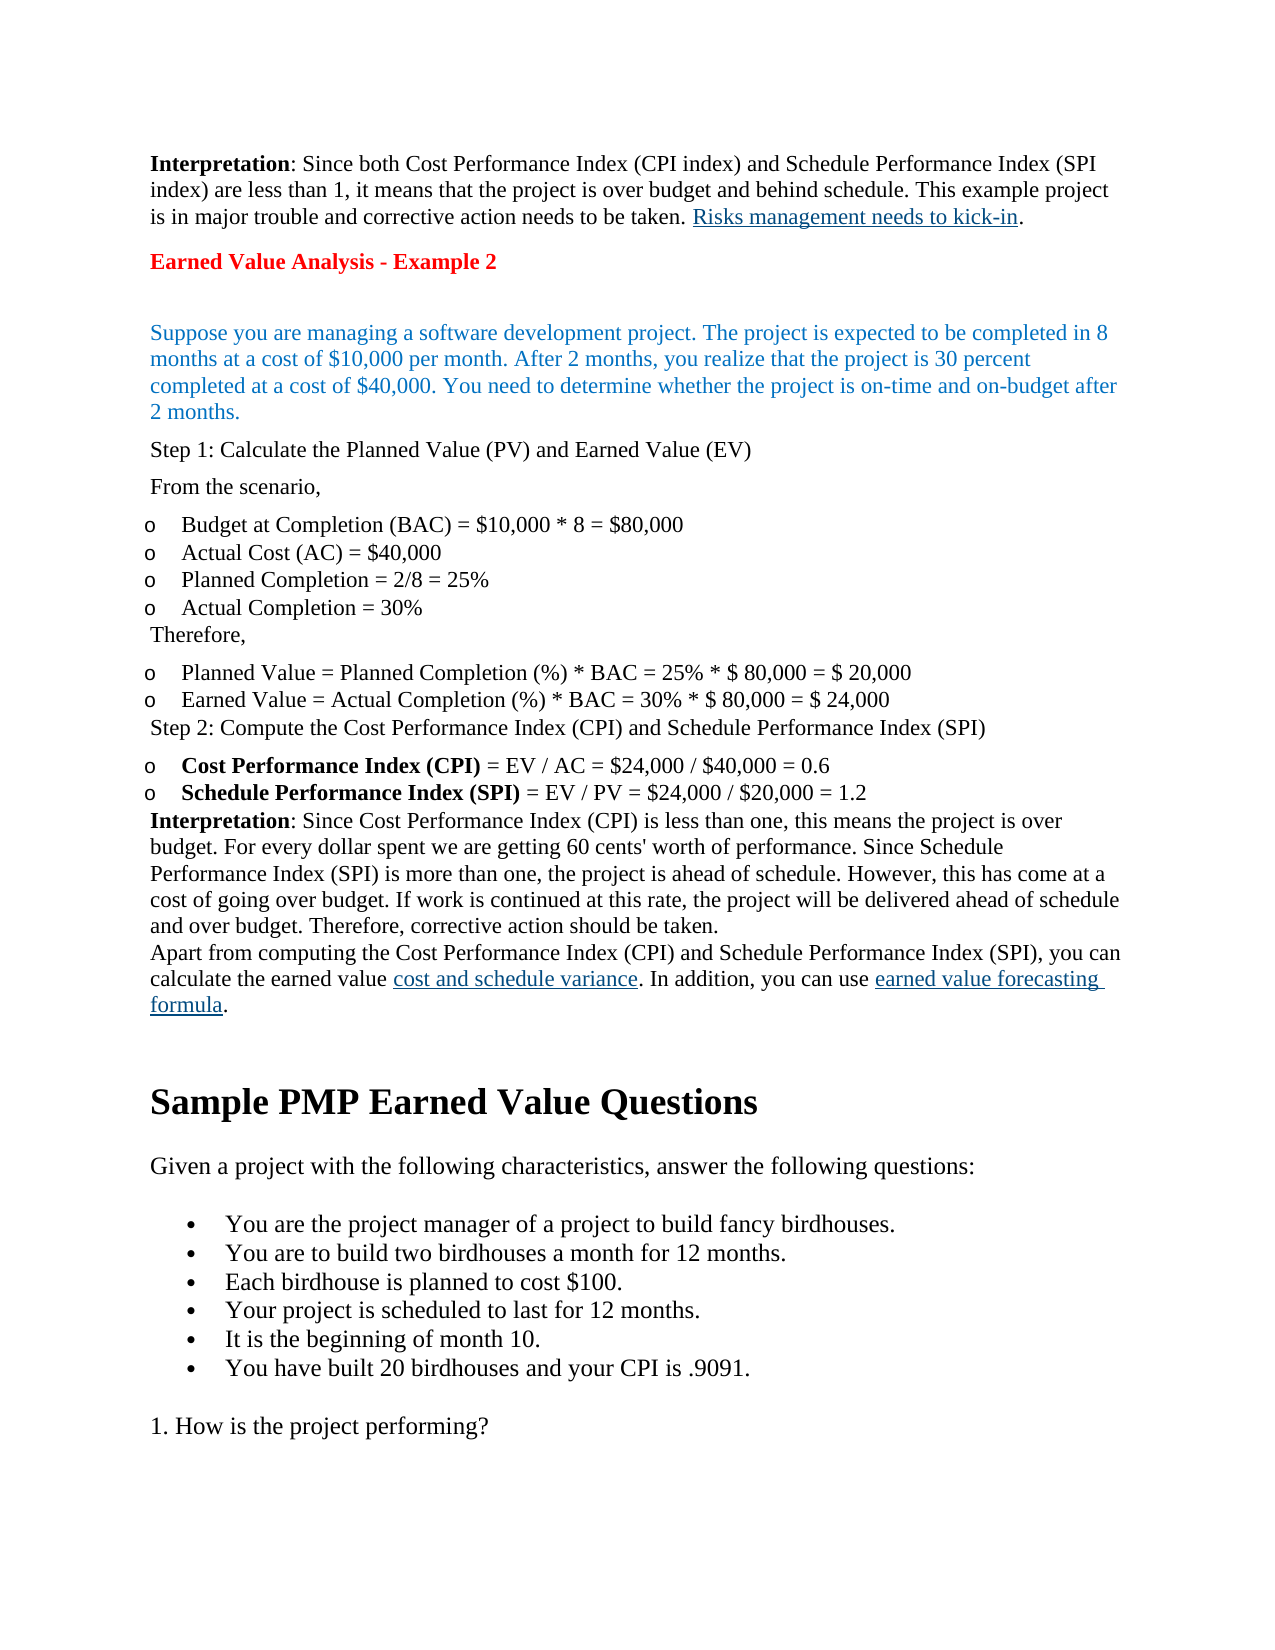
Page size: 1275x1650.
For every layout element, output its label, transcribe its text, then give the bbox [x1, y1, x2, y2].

text 1. How is the project performing? [150, 1411, 1125, 1440]
list You have built 20 birdhouses and your CPI is .9091. [187, 1353, 1125, 1382]
text Given a project with the following characteristics, answer the following questions: [150, 1151, 1125, 1180]
text Interpretation: Since Cost Performance Index (CPI) is less than one, this means the project is over budget. For every dollar spent we are getting 60 cents' worth of performance. Since Schedule Performance Index (SPI) is more than one, the project is ahead of schedule. However, this has come at a cost of going over budget. If work is continued at this rate, the project will be delivered ahead of schedule and over budget. Therefore, corrective action should be taken. [150, 807, 1125, 939]
text Step 1: Calculate the Planned Value (PV) and Earned Value (EV) [150, 436, 1125, 462]
list Cost Performance Index (CPI) = EV / AC = $24,000 / $40,000 = 0.6 [144, 752, 1125, 779]
list Actual Completion = 30% [144, 594, 1125, 621]
list Your project is scheduled to last for 12 months. [187, 1296, 1125, 1324]
list You are the project manager of a project to build fancy birdhouses. [187, 1209, 1125, 1238]
list Schedule Performance Index (SPI) = EV / PV = $24,000 / $20,000 = 1.2 [144, 779, 1125, 807]
list Budget at Completion (BAC) = $10,000 * 8 = $80,000 [144, 511, 1125, 538]
text Therefore, [150, 621, 1125, 648]
list It is the beginning of month 10. [187, 1324, 1125, 1353]
text From the scenario, [150, 473, 1125, 500]
list Planned Completion = 2/8 = 25% [144, 566, 1125, 594]
text Apart from computing the Cost Performance Index (CPI) and Schedule Performance Index (SPI), you can calculate the earned value cost and schedule variance. In addition, you can use earned value forecasting formula. [150, 939, 1125, 1018]
text Interpretation: Since both Cost Performance Index (CPI index) and Schedule Performance Index (SPI index) are less than 1, it means that the project is over budget and behind schedule. This example project is in major trouble and corrective action needs to be taken. Risks management needs to kick-in. [150, 150, 1125, 229]
text Suppose you are managing a software development project. The project is expected to be completed in 8 months at a cost of $10,000 per month. After 2 months, you realize that the project is 30 percent completed at a cost of $40,000. You need to determine whether the project is on-time and on-budget after 2 months. [150, 319, 1125, 424]
text Sample PMP Earned Value Questions [150, 1079, 1125, 1122]
list Planned Value = Planned Completion (%) * BAC = 25% * $ 80,000 = $ 20,000 [144, 659, 1125, 687]
list Earned Value = Actual Completion (%) * BAC = 30% * $ 80,000 = $ 24,000 [144, 687, 1125, 714]
text Earned Value Analysis - Example 2 [150, 229, 1125, 274]
text Step 2: Compute the Cost Performance Index (CPI) and Schedule Performance Index (SPI) [150, 714, 1125, 741]
list Actual Cost (AC) = $40,000 [144, 538, 1125, 566]
list Each birdhouse is planned to cost $100. [187, 1267, 1125, 1296]
list You are to build two birdhouses a month for 12 months. [187, 1238, 1125, 1267]
